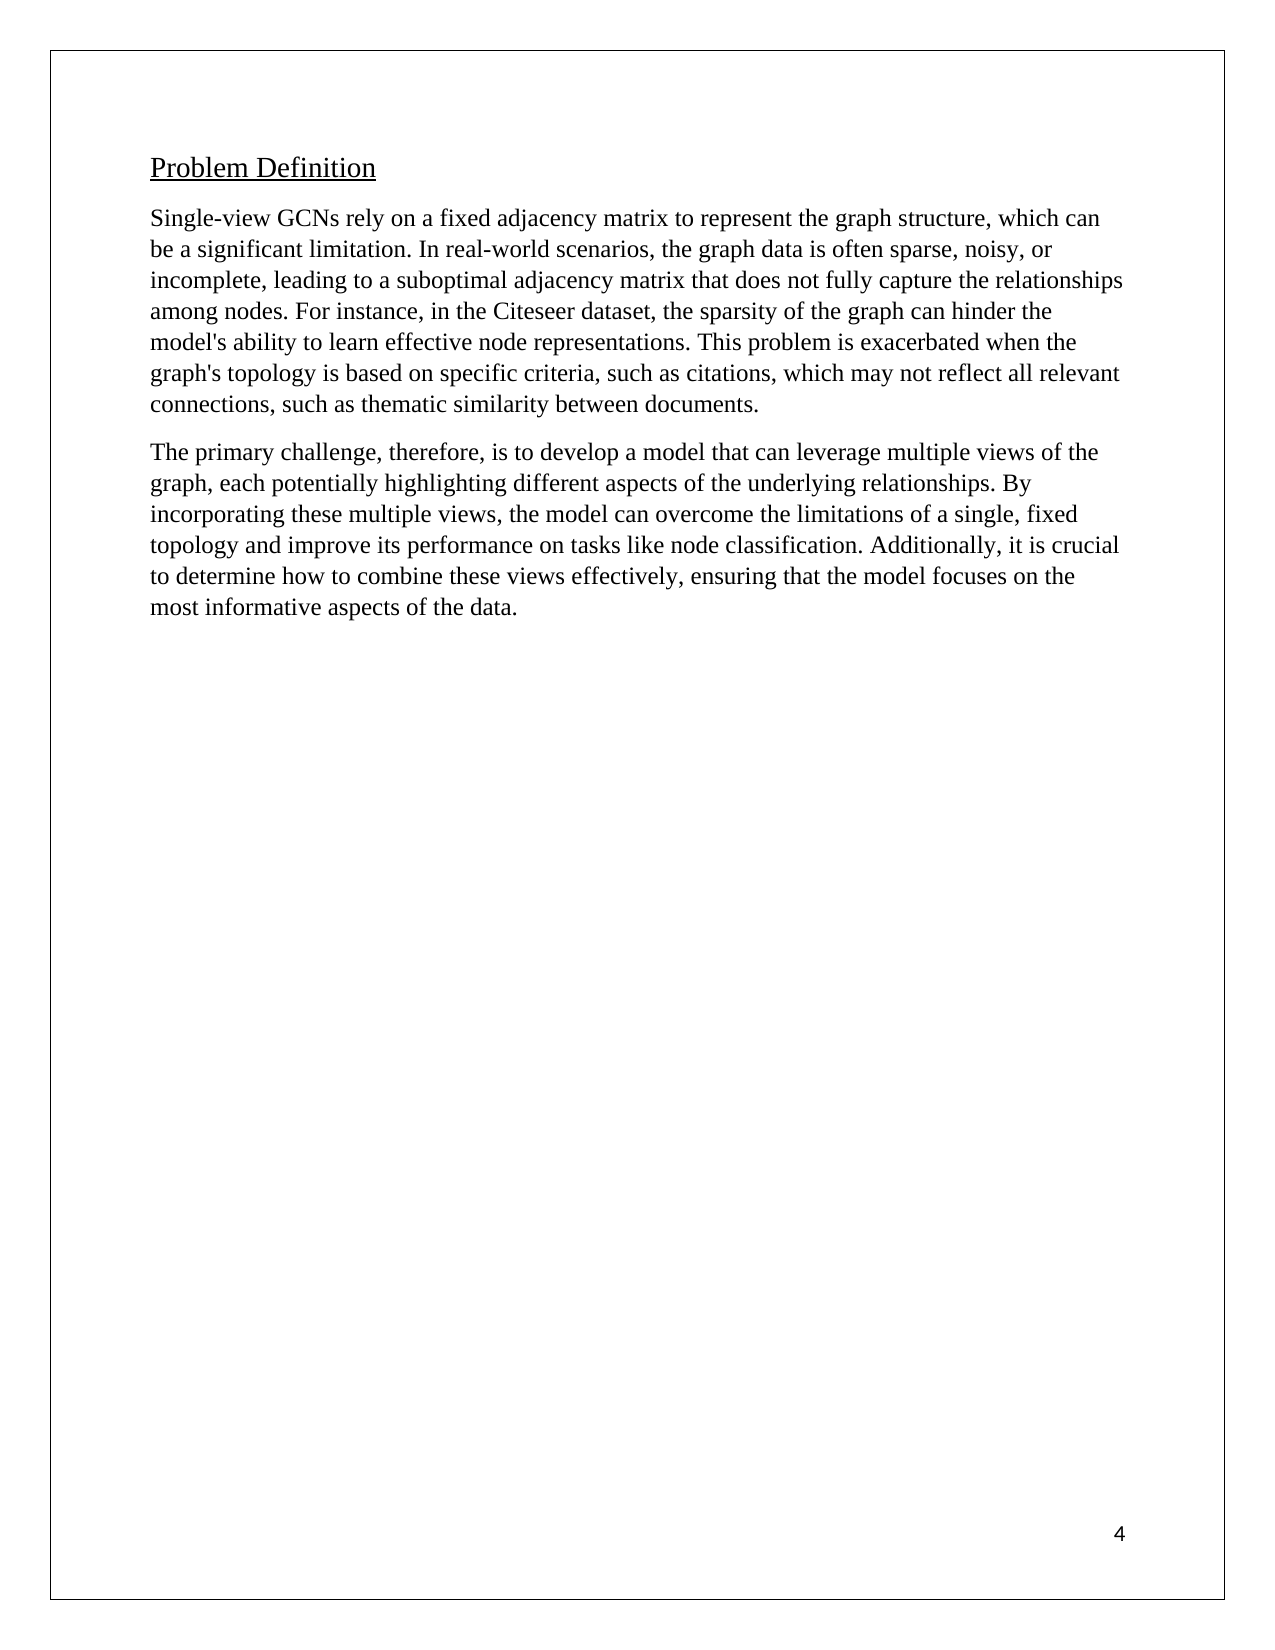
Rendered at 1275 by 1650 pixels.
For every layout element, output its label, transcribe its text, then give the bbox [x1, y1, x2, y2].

text The primary challenge, therefore, is to develop a model that can leverage multiple views of the graph, each potentially highlighting different aspects of the underlying relationships. By incorporating these multiple views, the model can overcome the limitations of a single, fixed topology and improve its performance on tasks like node classification. Additionally, it is crucial to determine how to combine these views effectively, ensuring that the model focuses on the most informative aspects of the data. [150, 437, 1125, 621]
text Single-view GCNs rely on a fixed adjacency matrix to represent the graph structure, which can be a significant limitation. In real-world scenarios, the graph data is often sparse, noisy, or incomplete, leading to a suboptimal adjacency matrix that does not fully capture the relationships among nodes. For instance, in the Citeseer dataset, the sparsity of the graph can hinder the model's ability to learn effective node representations. This problem is exacerbated when the graph's topology is based on specific criteria, such as citations, which may not reflect all relevant connections, such as thematic similarity between documents. [150, 203, 1125, 418]
text Problem Definition [150, 150, 1125, 183]
